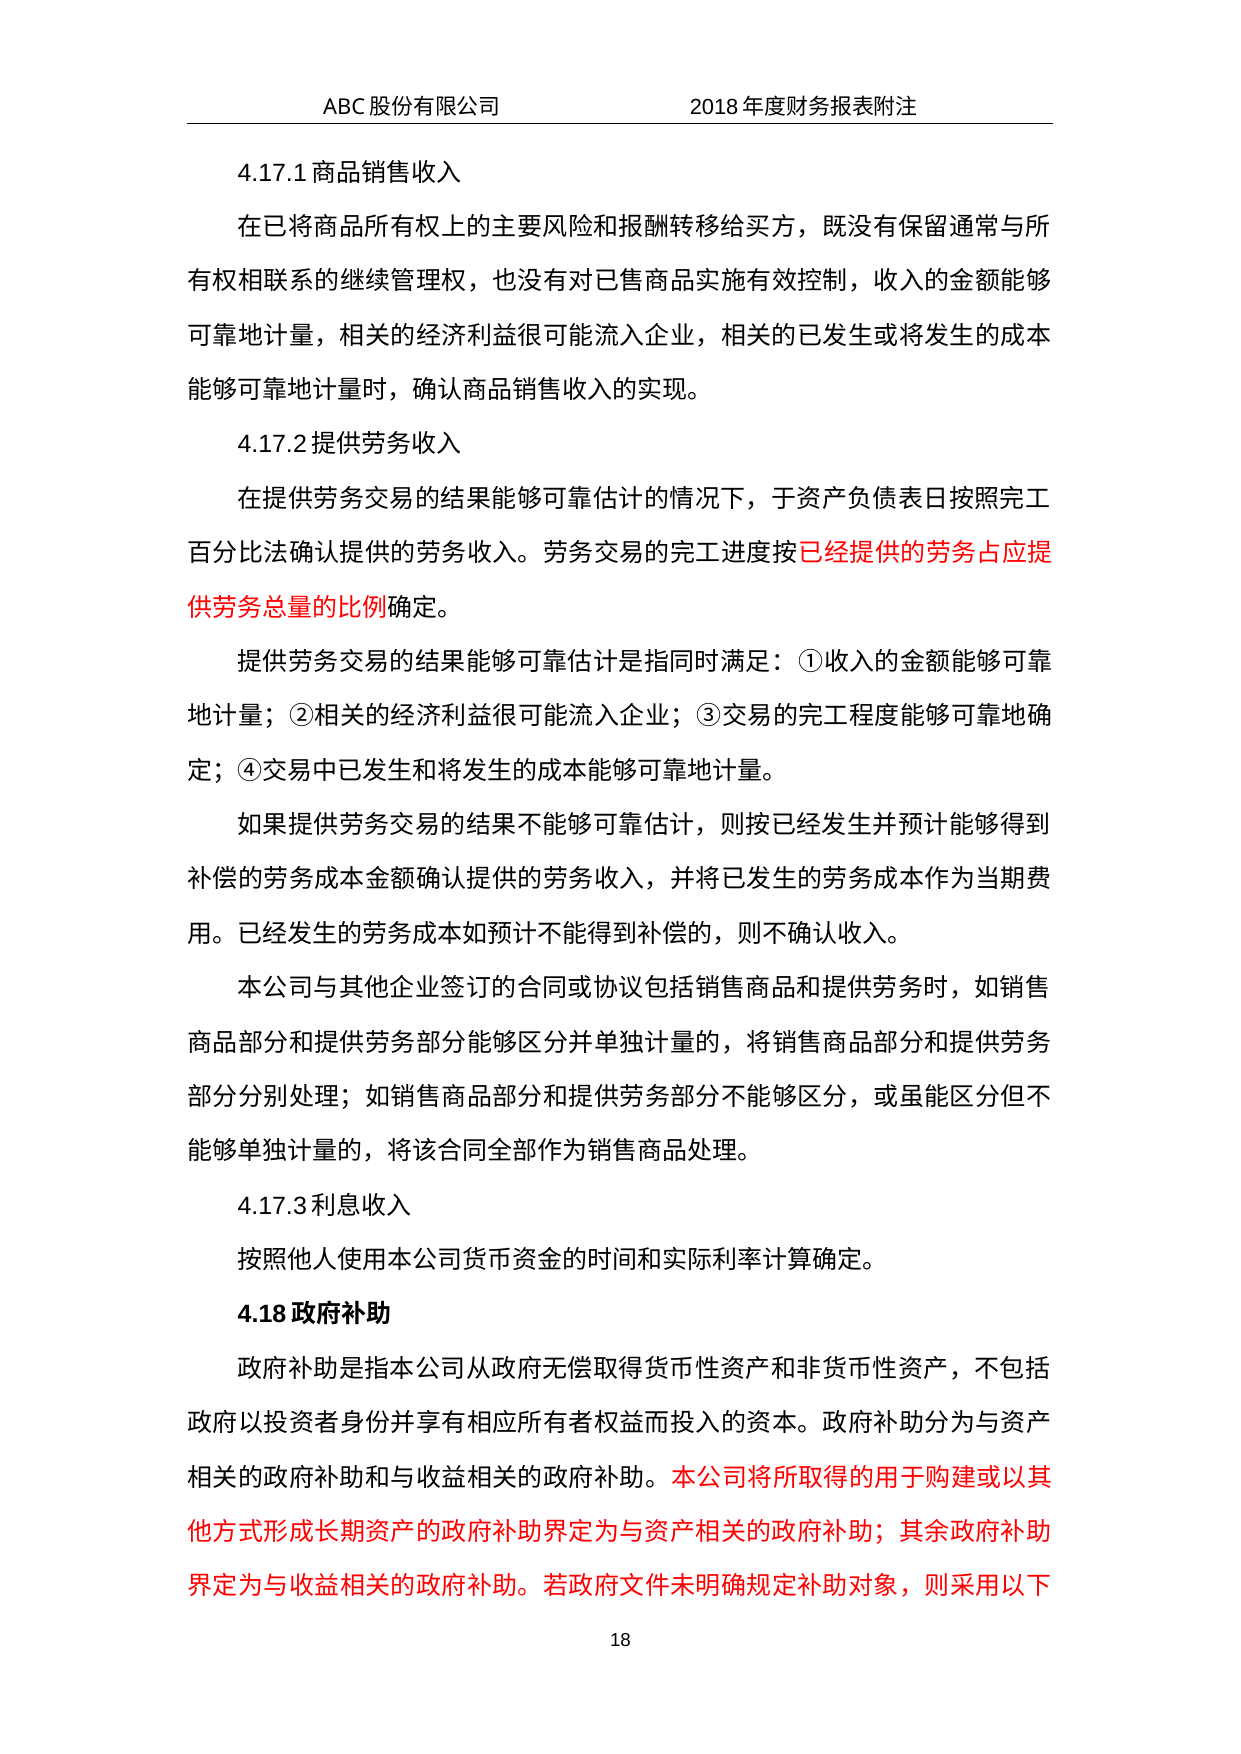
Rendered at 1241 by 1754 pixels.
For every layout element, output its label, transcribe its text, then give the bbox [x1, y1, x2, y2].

text 提供劳务交易的结果能够可靠估计是指同时满足：①收入的金额能够可靠地计量；②相关的经济利益很可能流入企业；③交易的完工程度能够可靠地确定；④交易中已发生和将发生的成本能够可靠地计量。 [187, 641, 1053, 786]
text 4.17.3利息收入 [187, 1185, 1053, 1221]
text 本公司与其他企业签订的合同或协议包括销售商品和提供劳务时，如销售商品部分和提供劳务部分能够区分并单独计量的，将销售商品部分和提供劳务部分分别处理；如销售商品部分和提供劳务部分不能够区分，或虽能区分但不能够单独计量的，将该合同全部作为销售商品处理。 [187, 968, 1053, 1167]
text 4.17.1商品销售收入 [187, 152, 1053, 188]
text 如果提供劳务交易的结果不能够可靠估计，则按已经发生并预计能够得到补偿的劳务成本金额确认提供的劳务收入，并将已发生的劳务成本作为当期费用。已经发生的劳务成本如预计不能得到补偿的，则不确认收入。 [187, 804, 1053, 949]
text 按照他人使用本公司货币资金的时间和实际利率计算确定。 [187, 1239, 1053, 1276]
text 在已将商品所有权上的主要风险和报酬转移给买方，既没有保留通常与所有权相联系的继续管理权，也没有对已售商品实施有效控制，收入的金额能够可靠地计量，相关的经济利益很可能流入企业，相关的已发生或将发生的成本能够可靠地计量时，确认商品销售收入的实现。 [187, 206, 1053, 406]
text 在提供劳务交易的结果能够可靠估计的情况下，于资产负债表日按照完工百分比法确认提供的劳务收入。劳务交易的完工进度按已经提供的劳务占应提供劳务总量的比例确定。 [187, 478, 1053, 623]
text 4.18政府补助 [187, 1294, 1053, 1330]
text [187, 1348, 1053, 1602]
text 4.17.2提供劳务收入 [187, 424, 1053, 460]
